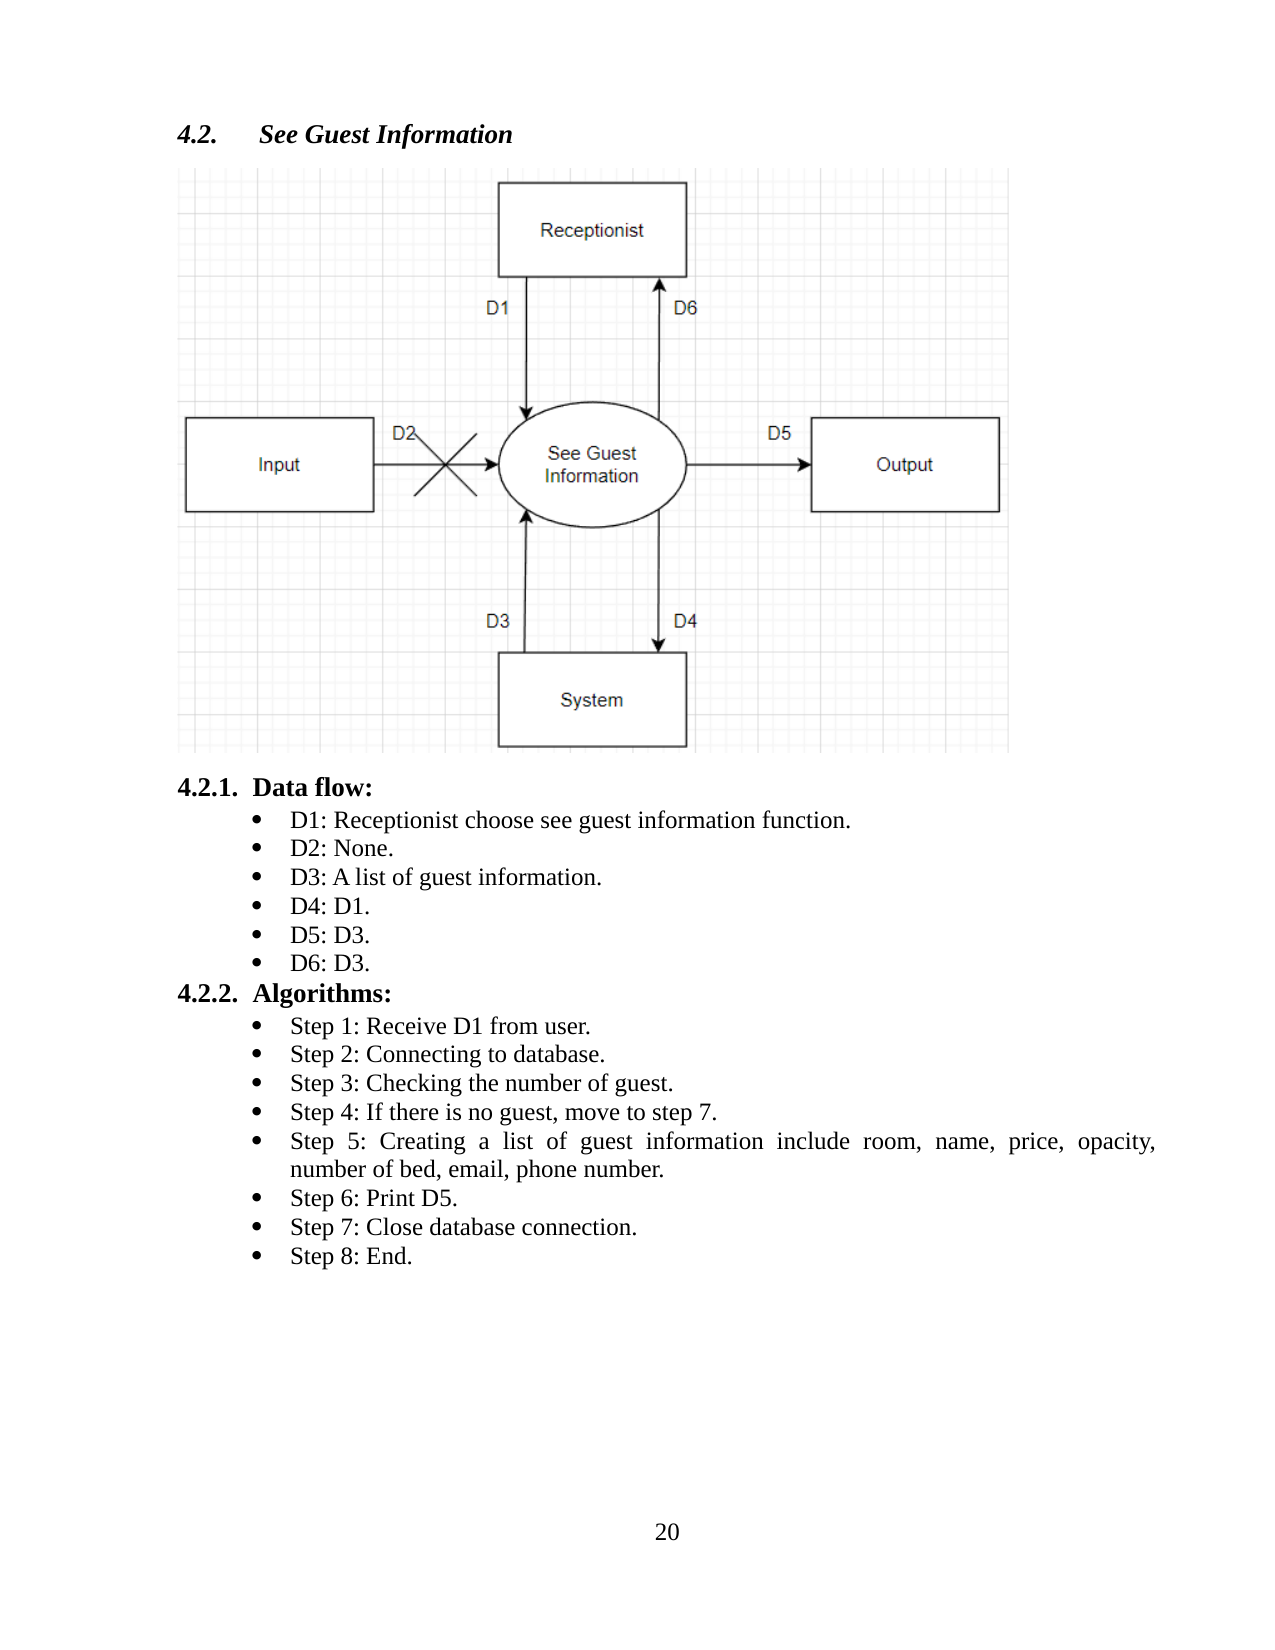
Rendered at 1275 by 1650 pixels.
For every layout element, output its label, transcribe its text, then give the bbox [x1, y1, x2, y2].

list Algorithms: [177, 977, 1157, 1008]
list Step 4: If there is no guest, move to step 7. [252, 1097, 1157, 1126]
list D3: A list of guest information. [252, 862, 1157, 891]
list D6: D3. [252, 948, 1157, 977]
list Data flow: [177, 771, 1157, 802]
list Step 5: Creating a list of guest information include room, name, price, opacity, number of bed, email, phone number. [252, 1126, 1157, 1183]
list Step 1: Receive D1 from user. [252, 1011, 1157, 1039]
list D4: D1. [252, 891, 1157, 920]
list See Guest Information [177, 118, 1157, 149]
picture [177, 168, 1009, 753]
list Step 3: Checking the number of guest. [252, 1068, 1157, 1097]
list Step 7: Close database connection. [252, 1212, 1157, 1241]
list D1: Receptionist choose see guest information function. [252, 805, 1157, 833]
list D5: D3. [252, 920, 1157, 948]
list D2: None. [252, 833, 1157, 862]
list Step 8: End. [252, 1241, 1157, 1269]
list Step 2: Connecting to database. [252, 1039, 1157, 1068]
list Step 6: Print D5. [252, 1183, 1157, 1212]
